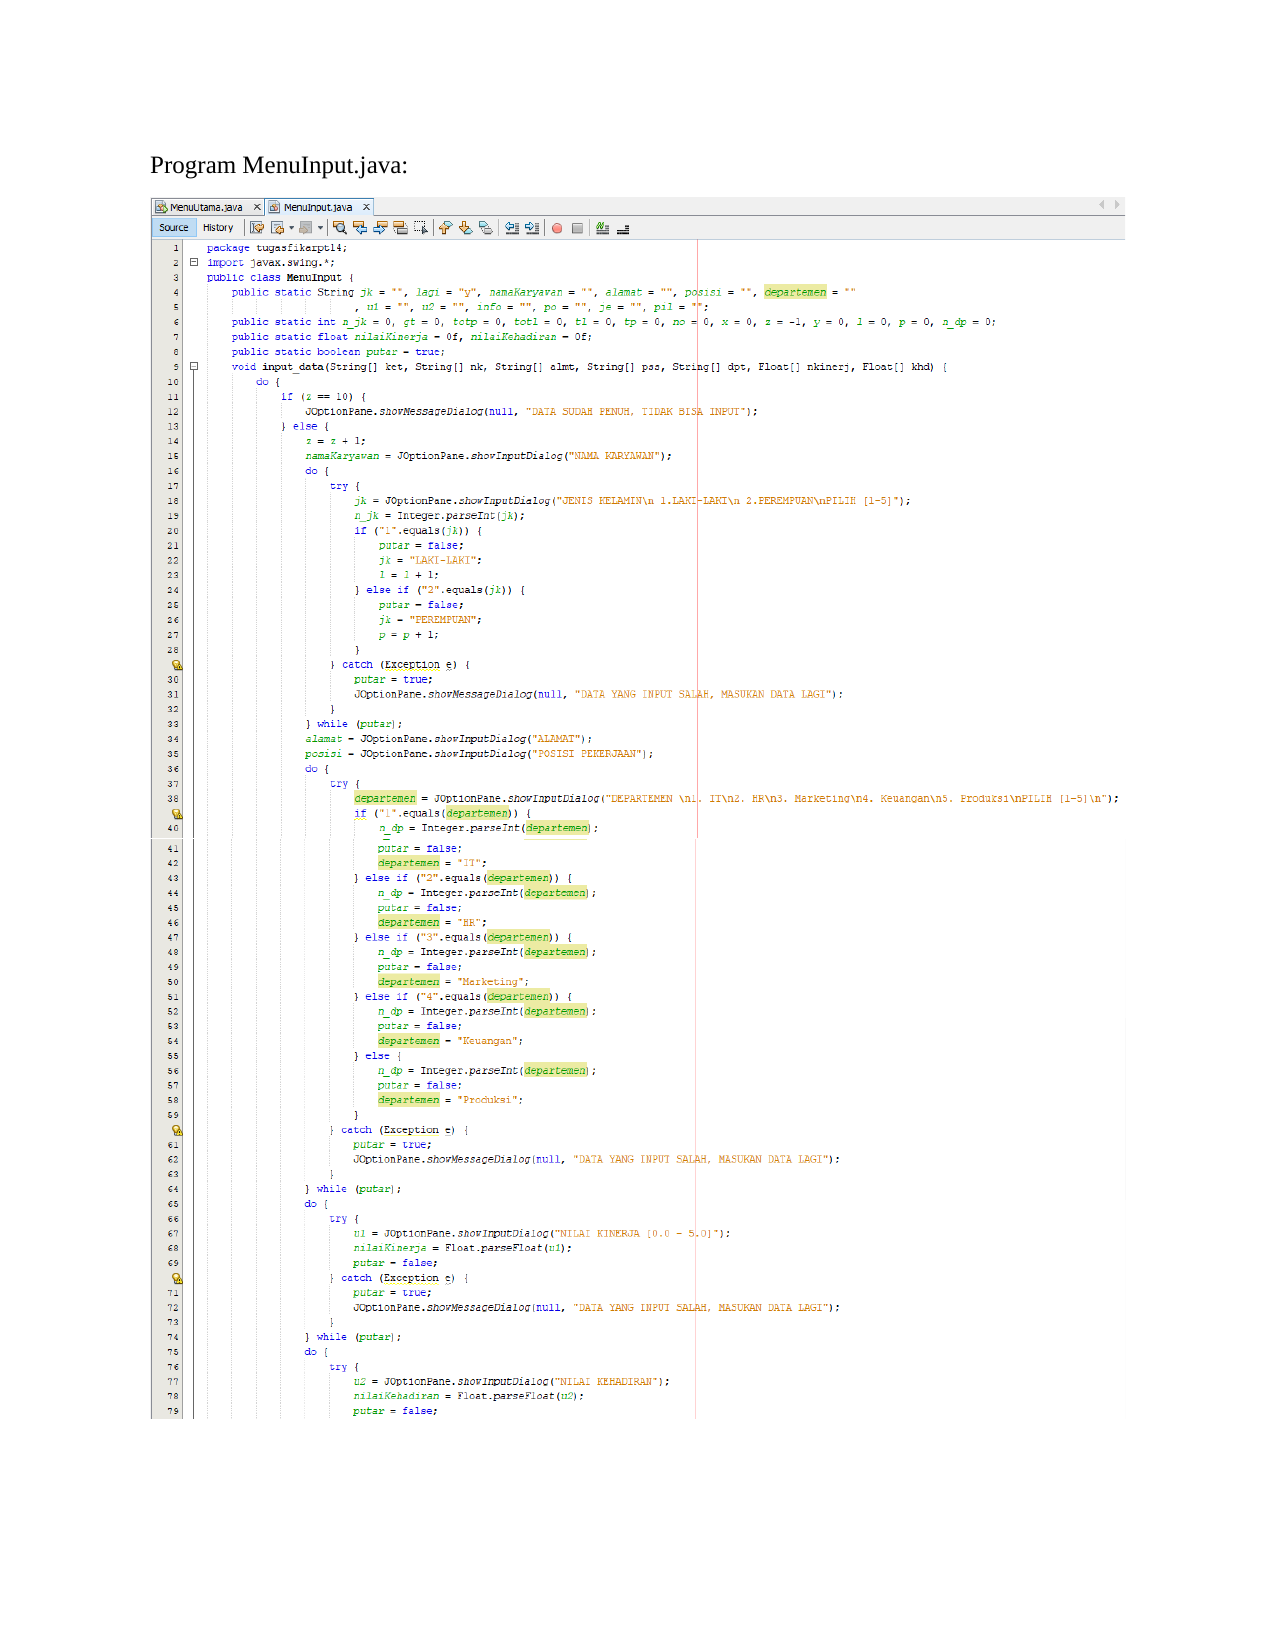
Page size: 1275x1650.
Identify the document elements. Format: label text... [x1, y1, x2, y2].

text Program MenuInput.java: [150, 150, 1125, 179]
picture [150, 839, 1125, 1419]
picture [150, 197, 1125, 838]
